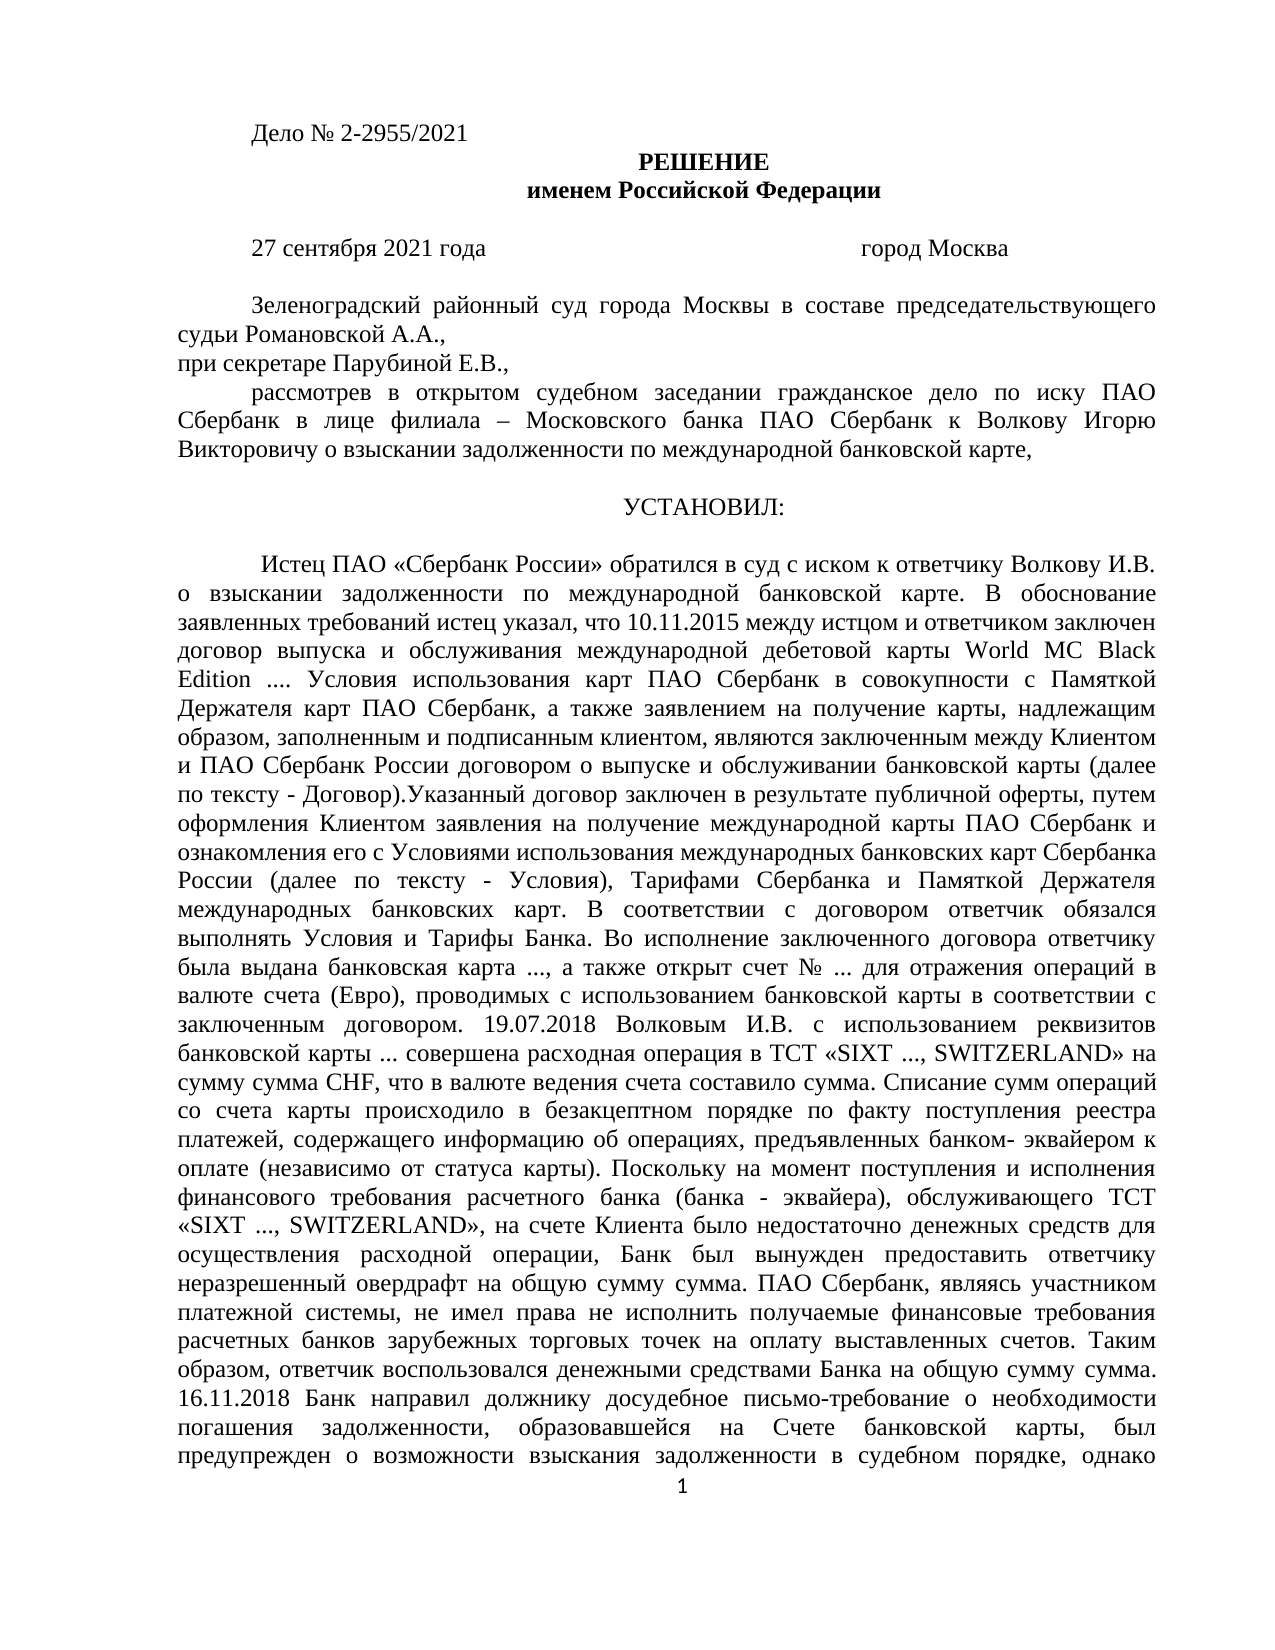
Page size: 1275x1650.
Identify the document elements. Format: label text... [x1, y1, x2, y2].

text именем Российской Федерации [177, 176, 1157, 204]
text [177, 549, 1157, 1469]
text Дело № 2-2955/2021 [177, 118, 1157, 147]
text Зеленоградский районный суд города Москвы в составе председательствующего судьи Романовской А.А., [177, 291, 1157, 348]
text РЕШЕНИЕ [177, 147, 1157, 176]
text УСТАНОВИЛ: [177, 492, 1157, 521]
text 27 сентября 2021 года город Москва [177, 233, 1157, 262]
text при секретаре Парубиной Е.В., [177, 348, 1157, 377]
text рассмотрев в открытом судебном заседании гражданское дело по иску ПАО Сбербанк в лице филиала – Московского банка ПАО Сбербанк к Волкову Игорю Викторовичу о взыскании задолженности по международной банковской карте, [177, 377, 1157, 463]
